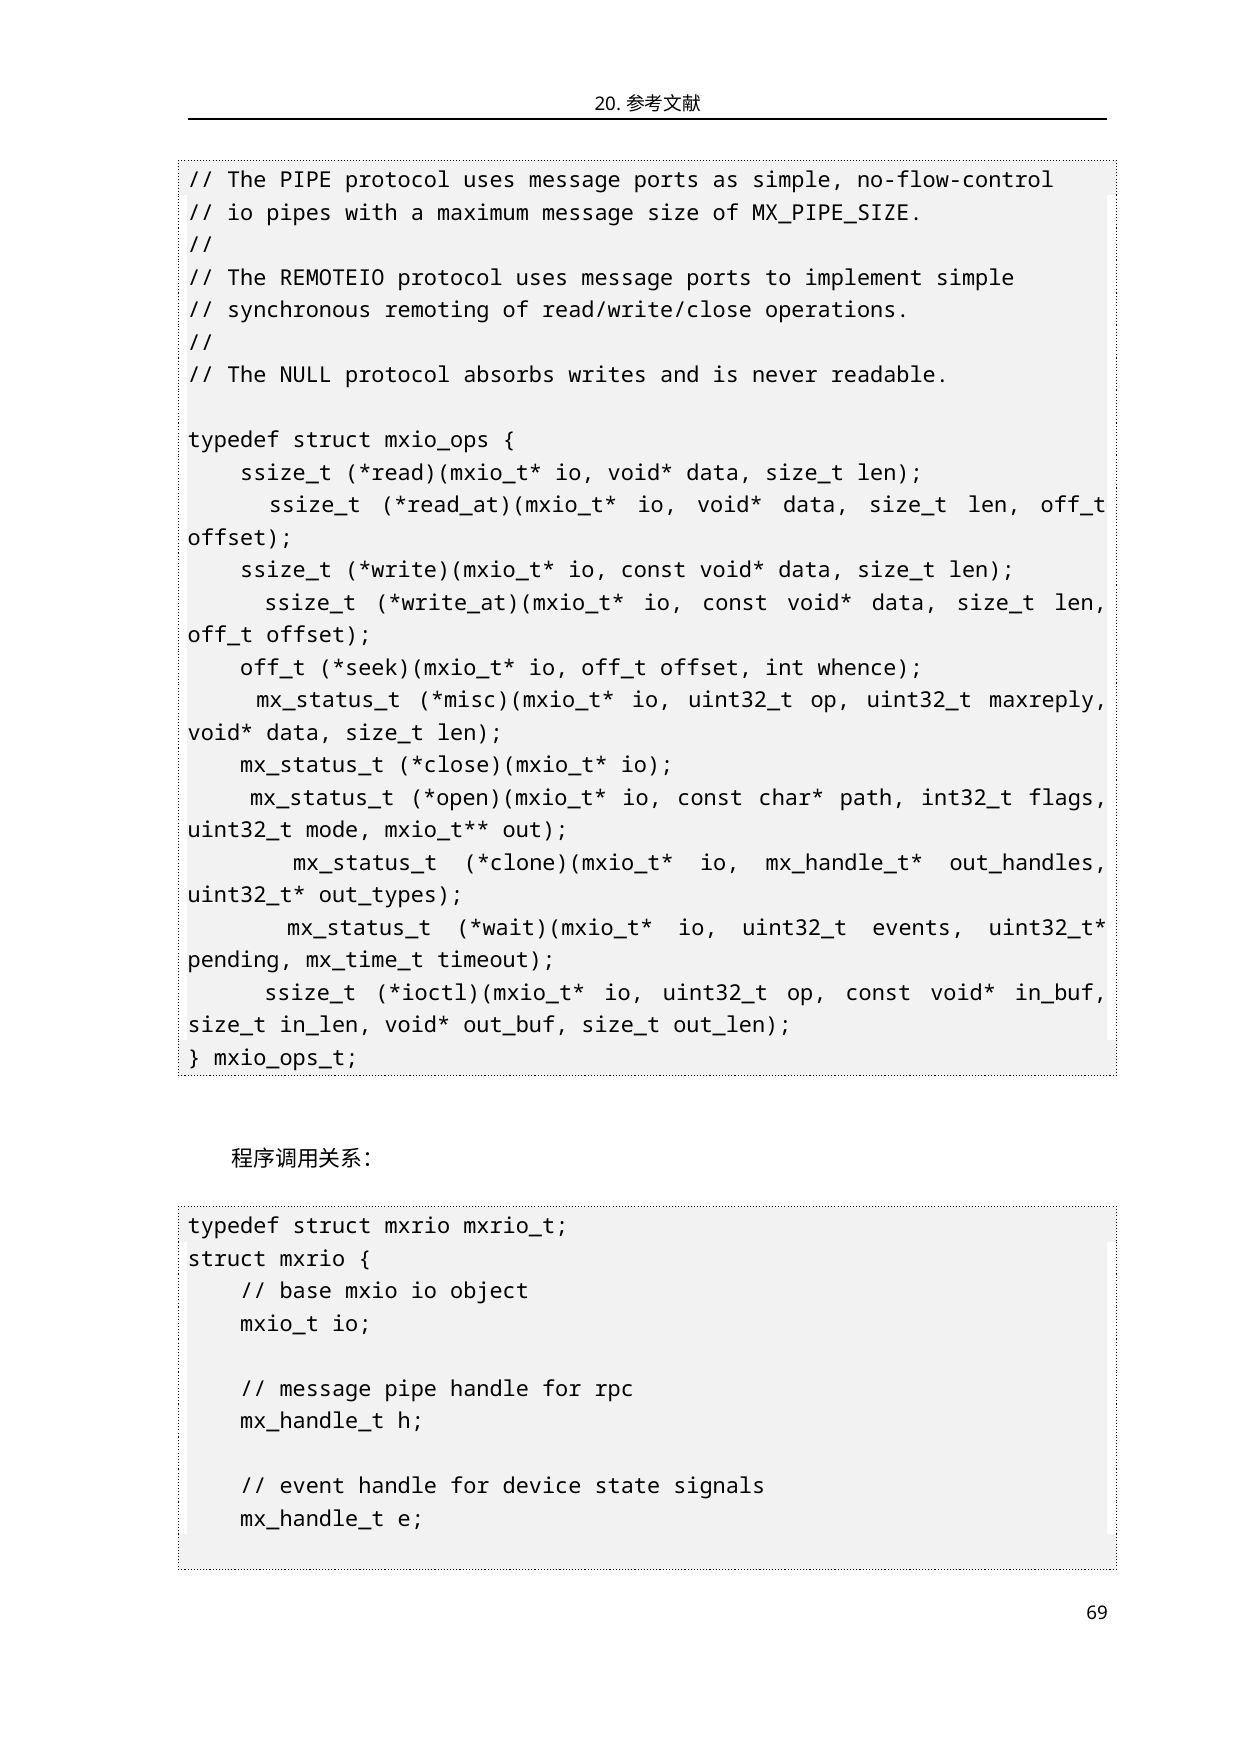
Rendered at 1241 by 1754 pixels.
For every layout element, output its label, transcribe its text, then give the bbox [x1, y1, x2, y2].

text mx_status_t (*wait)(mxio_t* io, uint32_t events, uint32_t* pending, mx_time_t timeout); [187, 910, 1107, 975]
text } mxio_ops_t; [178, 1037, 1117, 1076]
text // The REMOTEIO protocol uses message ports to implement simple [187, 260, 1107, 293]
text // The NULL protocol absorbs writes and is never readable. [187, 358, 1107, 390]
text // io pipes with a maximum message size of MX_PIPE_SIZE. [187, 195, 1107, 228]
text mx_status_t (*clone)(mxio_t* io, mx_handle_t* out_handles, uint32_t* out_types); [187, 845, 1107, 910]
text mx_status_t (*open)(mxio_t* io, const char* path, int32_t flags, uint32_t mode, mxio_t** out); [187, 780, 1107, 845]
text // synchronous remoting of read/write/close operations. [187, 293, 1107, 325]
text mx_handle_t e; [187, 1502, 1107, 1531]
text mx_status_t (*close)(mxio_t* io); [187, 748, 1107, 780]
text ssize_t (*ioctl)(mxio_t* io, uint32_t op, const void* in_buf, size_t in_len, void* out_buf, size_t out_len); [187, 975, 1107, 1037]
text typedef struct mxio_ops { [187, 423, 1107, 455]
text // The PIPE protocol uses message ports as simple, no-flow-control [178, 160, 1117, 195]
text off_t (*seek)(mxio_t* io, off_t offset, int whence); [187, 650, 1107, 683]
text // [187, 228, 1107, 260]
text 程序调用关系： [187, 1141, 1107, 1173]
text // [187, 325, 1107, 358]
text mx_status_t (*misc)(mxio_t* io, uint32_t op, uint32_t maxreply, void* data, size_t len); [187, 683, 1107, 748]
text // base mxio io object [187, 1274, 1107, 1307]
text struct mxrio { [187, 1242, 1107, 1274]
text ssize_t (*write)(mxio_t* io, const void* data, size_t len); [187, 553, 1107, 585]
text ssize_t (*write_at)(mxio_t* io, const void* data, size_t len, off_t offset); [187, 585, 1107, 650]
text ssize_t (*read_at)(mxio_t* io, void* data, size_t len, off_t offset); [187, 488, 1107, 553]
text mxio_t io; [187, 1307, 1107, 1339]
text // event handle for device state signals [187, 1469, 1107, 1502]
text mx_handle_t h; [187, 1404, 1107, 1437]
text typedef struct mxrio mxrio_t; [178, 1206, 1117, 1242]
text ssize_t (*read)(mxio_t* io, void* data, size_t len); [187, 455, 1107, 488]
text // message pipe handle for rpc [187, 1372, 1107, 1404]
